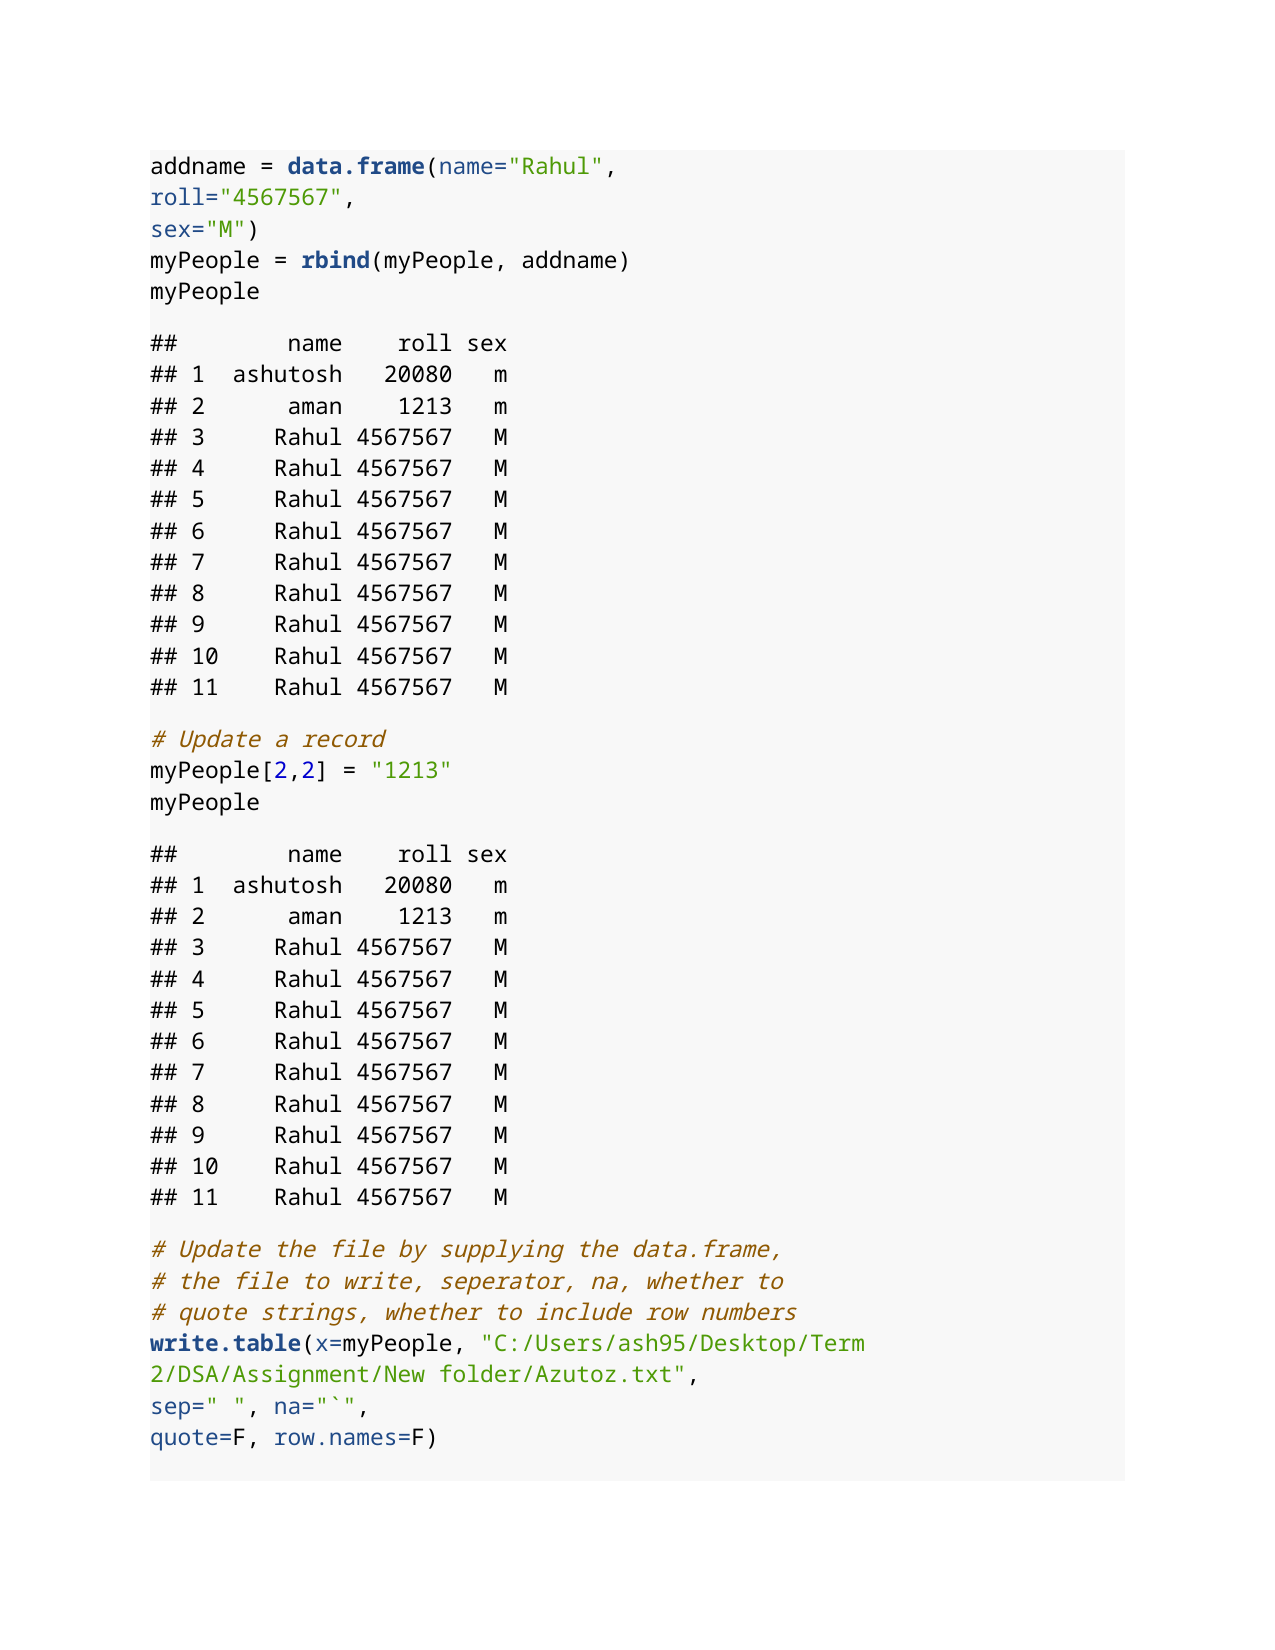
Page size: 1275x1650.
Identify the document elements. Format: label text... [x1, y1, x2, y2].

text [150, 1233, 1125, 1481]
text ## name roll sex ## 1 ashutosh 20080 m ## 2 aman 1213 m ## 3 Rahul 4567567 M ## 4 Rahul 4567567 M ## 5 Rahul 4567567 M ## 6 Rahul 4567567 M ## 7 Rahul 4567567 M ## 8 Rahul 4567567 M ## 9 Rahul 4567567 M ## 10 Rahul 4567567 M ## 11 Rahul 4567567 M [150, 837, 1125, 1212]
text # Update a record myPeople[2,2] = "1213" myPeople [260, 723, 1125, 817]
text ## name roll sex ## 1 ashutosh 20080 m ## 2 aman 1213 m ## 3 Rahul 4567567 M ## 4 Rahul 4567567 M ## 5 Rahul 4567567 M ## 6 Rahul 4567567 M ## 7 Rahul 4567567 M ## 8 Rahul 4567567 M ## 9 Rahul 4567567 M ## 10 Rahul 4567567 M ## 11 Rahul 4567567 M [150, 327, 1125, 702]
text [150, 150, 1125, 306]
